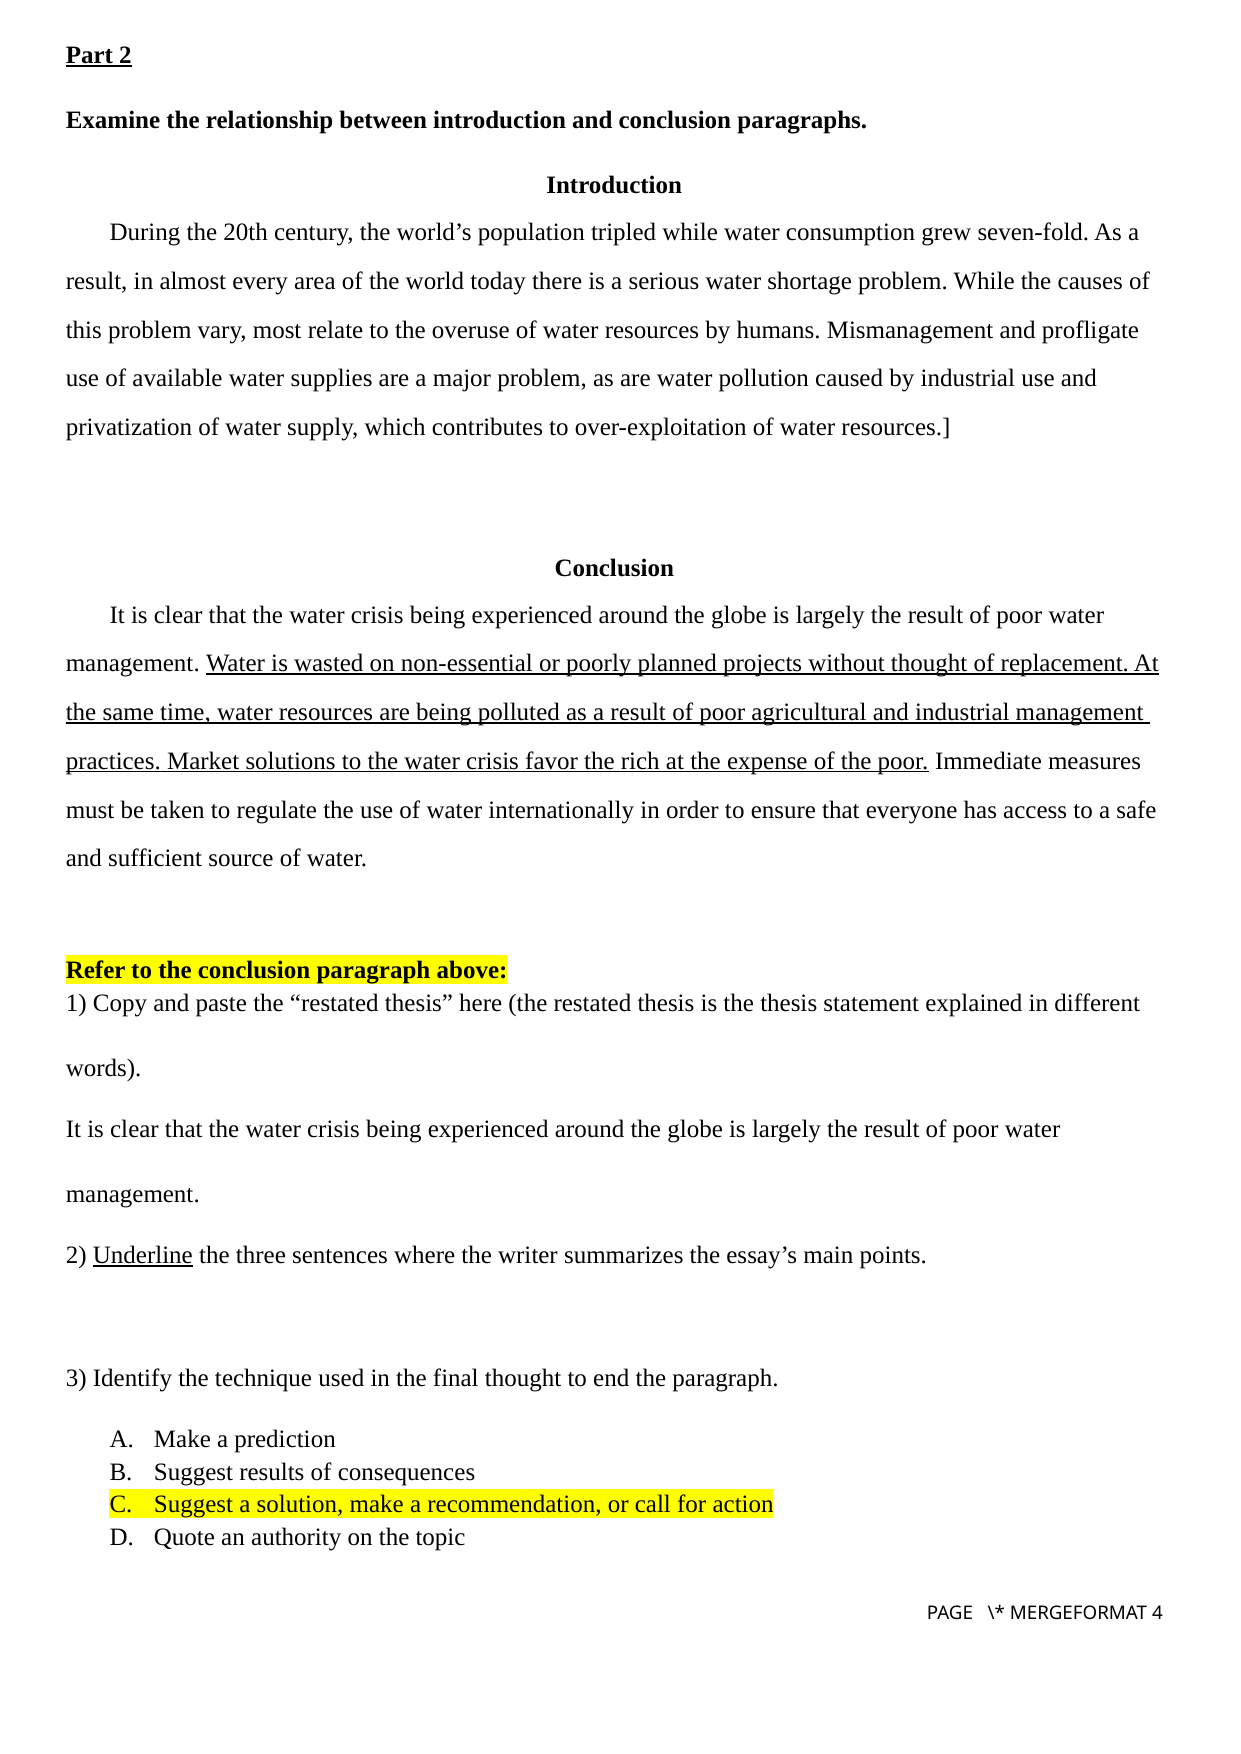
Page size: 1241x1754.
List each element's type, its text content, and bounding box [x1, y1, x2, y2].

text Introduction [66, 168, 1162, 201]
list Make a prediction [109, 1422, 1162, 1455]
text Part 2 [66, 38, 1162, 71]
text Refer to the conclusion paragraph above: [66, 953, 1162, 986]
text Conclusion [66, 551, 1162, 583]
text It is clear that the water crisis being experienced around the globe is largely the result of poor water management. Water is wasted on non-essential or poorly planned projects without thought of replacement. At the same time, water resources are being polluted as a result of poor agricultural and industrial management practices. Market solutions to the water crisis favor the rich at the expense of the poor. Immediate measures must be taken to regulate the use of water internationally in order to ensure that everyone has access to a safe and sufficient source of water. [66, 598, 1162, 874]
list Underline the three sentences where the writer summarizes the essay’s main points. [66, 1238, 1162, 1271]
list Quote an authority on the topic [109, 1520, 1162, 1552]
list Suggest a solution, make a recommendation, or call for action [109, 1487, 1162, 1520]
text It is clear that the water crisis being experienced around the globe is largely the result of poor water management. [66, 1112, 1162, 1210]
text During the 20th century, the world’s population tripled while water consumption grew seven-fold. As a result, in almost every area of the world today there is a serious water shortage problem. While the causes of this problem vary, most relate to the overuse of water resources by humans. Mismanagement and profligate use of available water supplies are a major problem, as are water pollution caused by industrial use and privatization of water supply, which contributes to over-exploitation of water resources.] [66, 215, 1162, 443]
list Suggest results of consequences [109, 1455, 1162, 1487]
text Examine the relationship between introduction and conclusion paragraphs. [66, 103, 1162, 136]
text 3) Identify the technique used in the final thought to end the paragraph. [66, 1361, 1162, 1393]
list Copy and paste the “restated thesis” here (the restated thesis is the thesis statement explained in different words). [66, 986, 1162, 1083]
